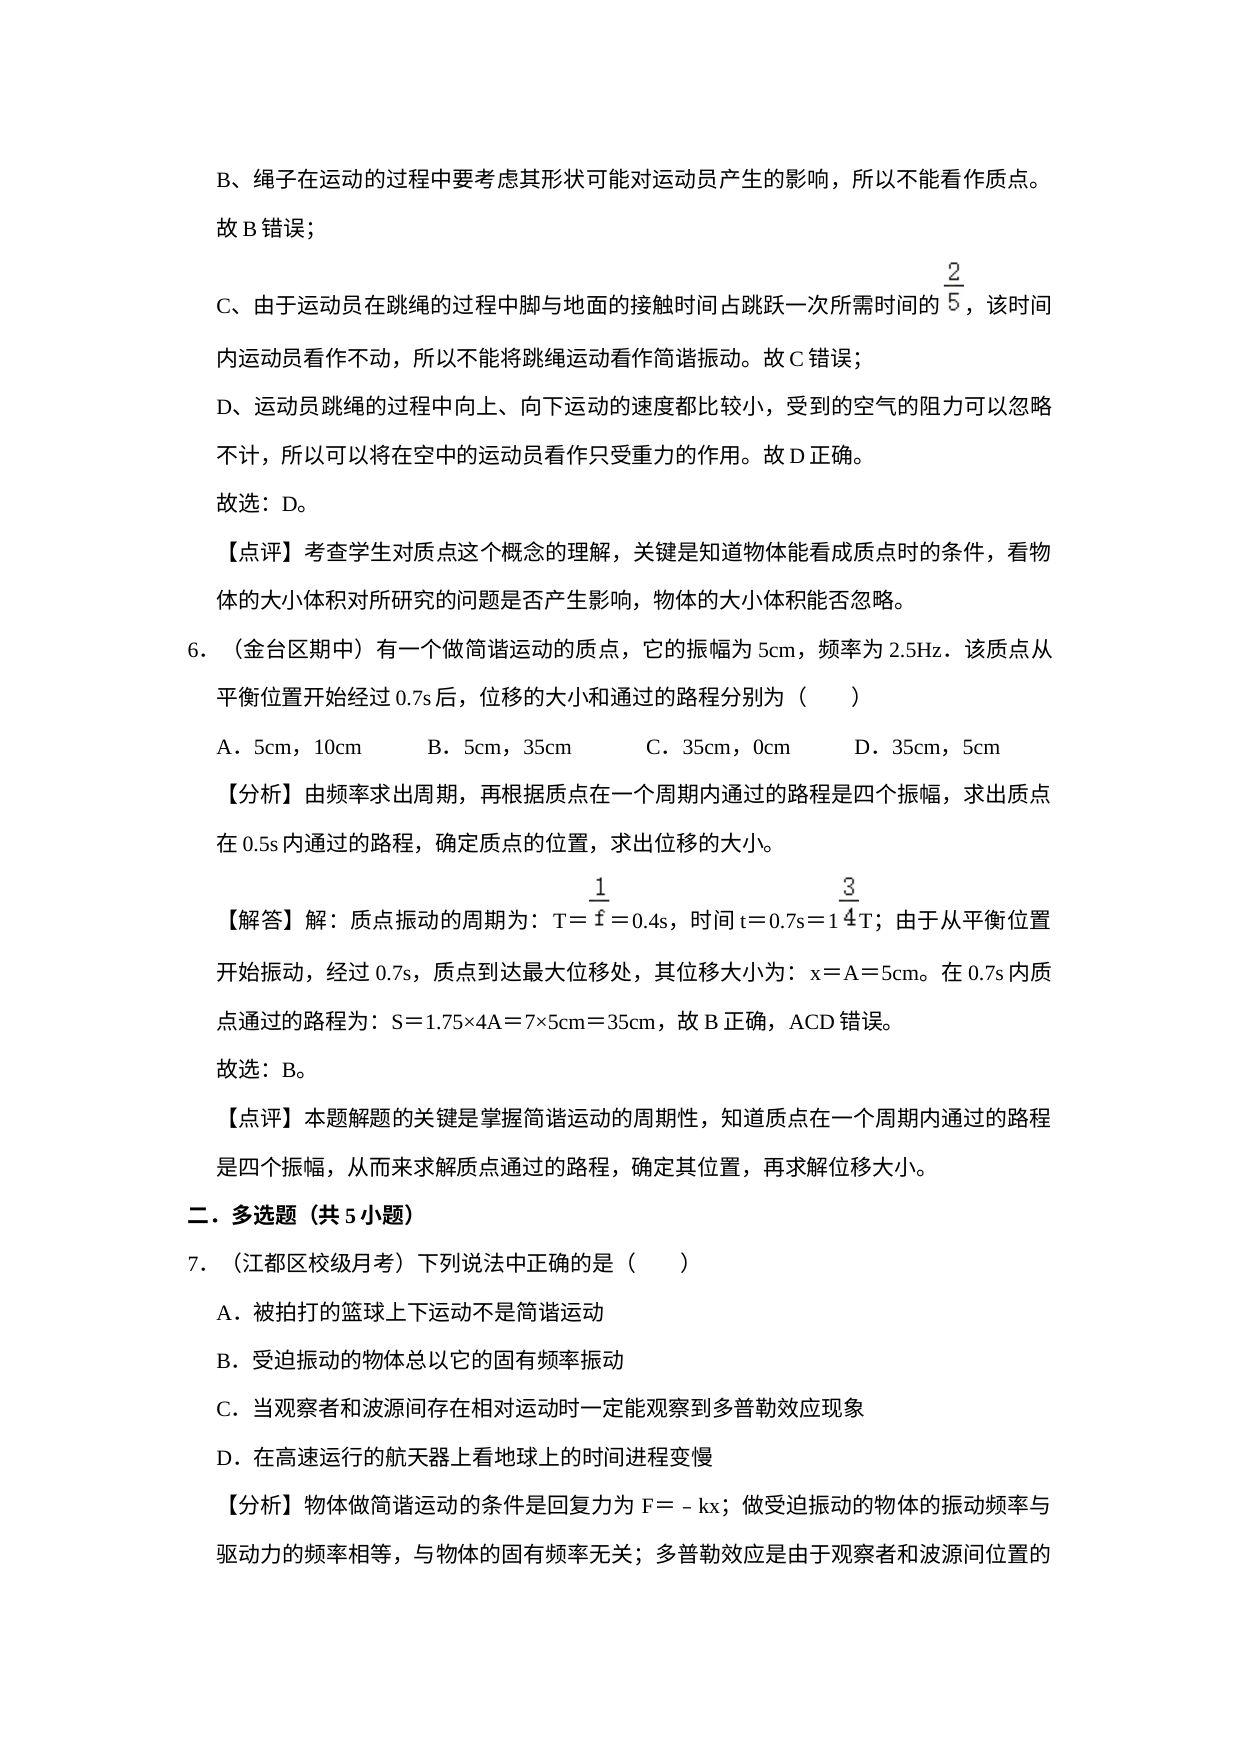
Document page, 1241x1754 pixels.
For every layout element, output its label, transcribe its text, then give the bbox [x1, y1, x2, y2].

text A．被拍打的篮球上下运动不是简谐运动 [187, 1294, 1053, 1327]
text 故选：D。 [216, 486, 1053, 518]
text 【点评】本题解题的关键是掌握简谐运动的周期性，知道质点在一个周期内通过的路程是四个振幅，从而来求解质点通过的路程，确定其位置，再求解位移大小。 [216, 1100, 1053, 1182]
text B、绳子在运动的过程中要考虑其形状可能对运动员产生的影响，所以不能看作质点。故B错误； [216, 162, 1053, 243]
text 【解答】解：质点振动的周期为：T＝＝0.4s，时间t＝0.7s＝1T；由于从平衡位置开始振动，经过0.7s，质点到达最大位移处，其位移大小为：x＝A＝5cm。在0.7s内质点通过的路程为：S＝1.75×4A＝7×5cm＝35cm，故B正确，ACD错误。 [216, 874, 1053, 1036]
text C、由于运动员在跳绳的过程中脚与地面的接触时间占跳跃一次所需时间的，该时间内运动员看作不动，所以不能将跳绳运动看作简谐振动。故C错误； [216, 259, 1053, 373]
picture [943, 259, 964, 314]
text 6．（金台区期中）有一个做简谐运动的质点，它的振幅为5cm，频率为2.5Hz．该质点从平衡位置开始经过0.7s后，位移的大小和通过的路程分别为（ ） [187, 631, 1053, 712]
text A．5cm，10cm B．5cm，35cm C．35cm，0cm D．35cm，5cm [187, 728, 1053, 761]
text 【分析】由频率求出周期，再根据质点在一个周期内通过的路程是四个振幅，求出质点在0.5s内通过的路程，确定质点的位置，求出位移的大小。 [216, 777, 1053, 858]
text C．当观察者和波源间存在相对运动时一定能观察到多普勒效应现象 [187, 1391, 1053, 1423]
text D、运动员跳绳的过程中向上、向下运动的速度都比较小，受到的空气的阻力可以忽略不计，所以可以将在空中的运动员看作只受重力的作用。故D正确。 [216, 389, 1053, 470]
text D．在高速运行的航天器上看地球上的时间进程变慢 [187, 1439, 1053, 1472]
text B．受迫振动的物体总以它的固有频率振动 [187, 1342, 1053, 1375]
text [216, 1487, 1053, 1569]
picture [838, 873, 859, 929]
picture [589, 873, 610, 929]
text 【点评】考查学生对质点这个概念的理解，关键是知道物体能看成质点时的条件，看物体的大小体积对所研究的问题是否产生影响，物体的大小体积能否忽略。 [216, 534, 1053, 615]
text 故选：B。 [216, 1052, 1053, 1084]
text 7．（江都区校级月考）下列说法中正确的是（ ） [187, 1246, 1053, 1278]
text 二．多选题（共5小题） [187, 1197, 1053, 1230]
